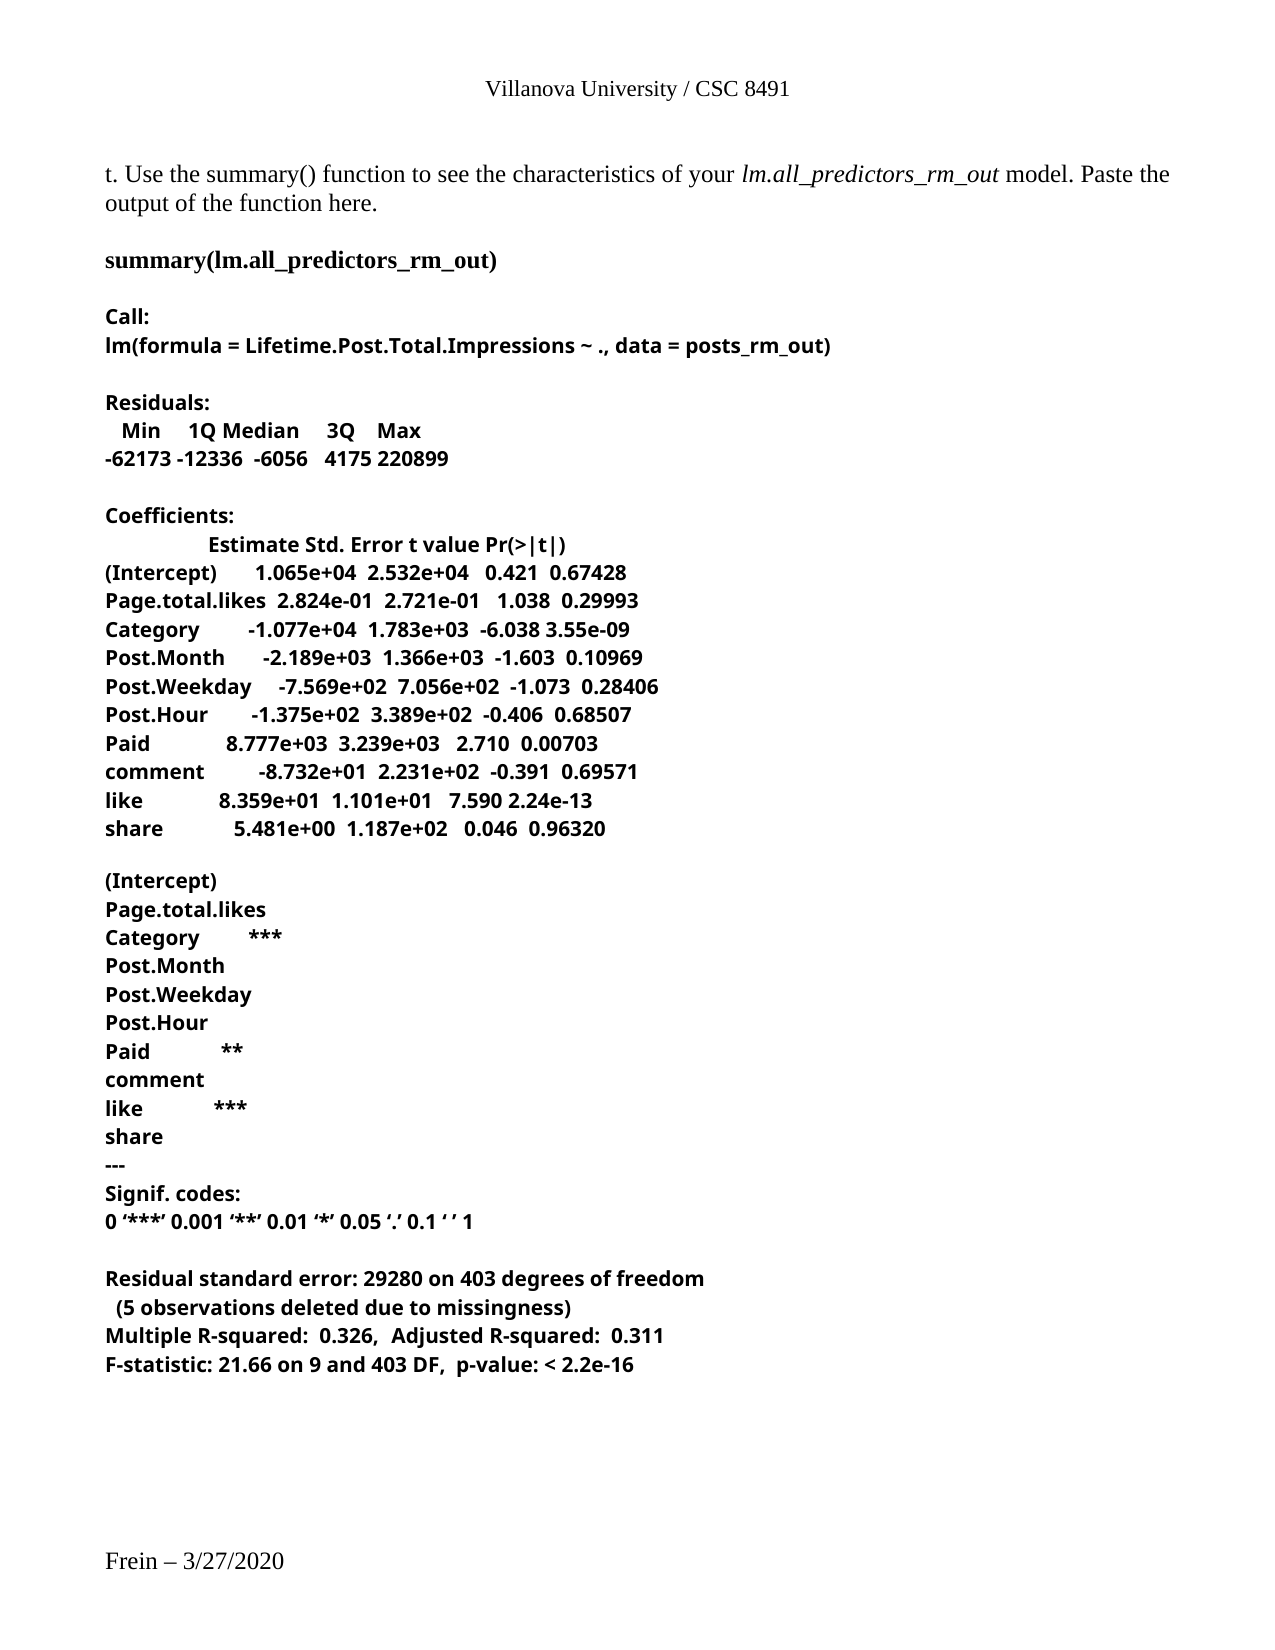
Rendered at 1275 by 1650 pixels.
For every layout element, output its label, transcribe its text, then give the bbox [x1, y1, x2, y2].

text Page.total.likes [105, 895, 1170, 923]
text Post.Month [105, 952, 1170, 980]
text (Intercept) 1.065e+04 2.532e+04 0.421 0.67428 [105, 558, 1170, 587]
text Residuals: [105, 388, 1170, 416]
text Min 1Q Median 3Q Max [105, 416, 1170, 444]
text --- [105, 1151, 1170, 1179]
text t. Use the summary() function to see the characteristics of your lm.all_predictors_rm_out model. Paste the output of the function here. [105, 159, 1170, 216]
text comment -8.732e+01 2.231e+02 -0.391 0.69571 [105, 757, 1170, 786]
text -62173 -12336 -6056 4175 220899 [105, 444, 1170, 473]
text like 8.359e+01 1.101e+01 7.590 2.24e-13 [105, 786, 1170, 814]
text Paid ** [105, 1037, 1170, 1065]
text Estimate Std. Error t value Pr(>|t|) [105, 530, 1170, 558]
text (5 observations deleted due to missingness) [105, 1293, 1170, 1321]
text Category -1.077e+04 1.783e+03 -6.038 3.55e-09 [105, 615, 1170, 643]
text Coefficients: [105, 501, 1170, 530]
text comment [105, 1065, 1170, 1094]
text F-statistic: 21.66 on 9 and 403 DF, p-value: < 2.2e-16 [105, 1350, 1170, 1378]
text Residual standard error: 29280 on 403 degrees of freedom [105, 1264, 1170, 1293]
text Post.Month -2.189e+03 1.366e+03 -1.603 0.10969 [105, 643, 1170, 672]
text Post.Hour [105, 1008, 1170, 1037]
text (Intercept) [105, 866, 1170, 895]
text like *** [105, 1094, 1170, 1122]
text 0 ‘***’ 0.001 ‘**’ 0.01 ‘*’ 0.05 ‘.’ 0.1 ‘ ’ 1 [105, 1207, 1170, 1236]
text Paid 8.777e+03 3.239e+03 2.710 0.00703 [105, 729, 1170, 757]
text lm(formula = Lifetime.Post.Total.Impressions ~ ., data = posts_rm_out) [105, 331, 1170, 359]
text share 5.481e+00 1.187e+02 0.046 0.96320 [105, 814, 1170, 843]
text Signif. codes: [105, 1179, 1170, 1207]
text Page.total.likes 2.824e-01 2.721e-01 1.038 0.29993 [105, 587, 1170, 615]
text Post.Hour -1.375e+02 3.389e+02 -0.406 0.68507 [105, 700, 1170, 729]
text Call: [105, 302, 1170, 331]
text Category *** [105, 923, 1170, 952]
text Post.Weekday [105, 980, 1170, 1008]
text summary(lm.all_predictors_rm_out) [105, 245, 1170, 274]
text Multiple R-squared: 0.326, Adjusted R-squared: 0.311 [105, 1321, 1170, 1350]
text share [105, 1122, 1170, 1151]
text Post.Weekday -7.569e+02 7.056e+02 -1.073 0.28406 [105, 672, 1170, 700]
